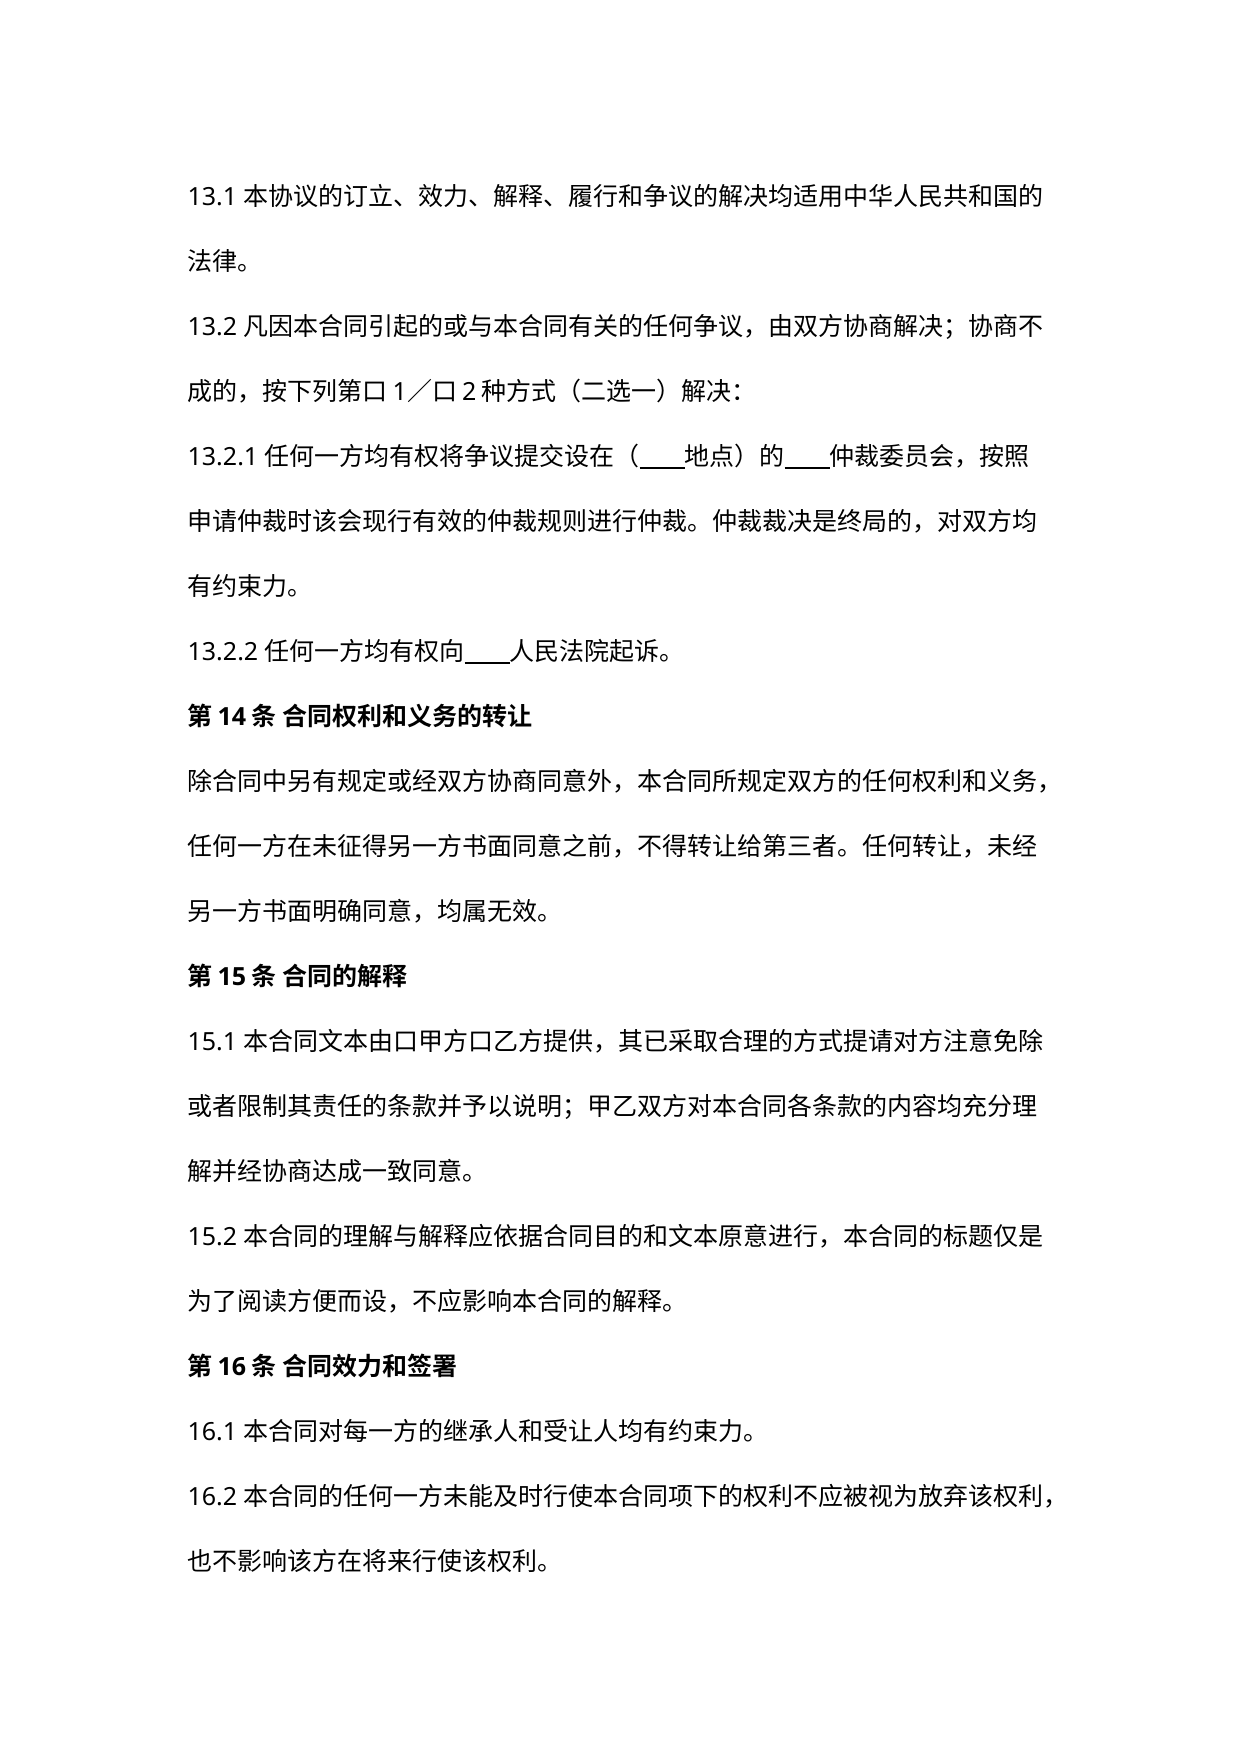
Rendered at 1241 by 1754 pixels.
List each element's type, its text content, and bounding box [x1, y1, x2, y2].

text 13.2.1 任何一方均有权将争议提交设在（ 地点）的 仲裁委员会，按照申请仲裁时该会现行有效的仲裁规则进行仲裁。仲裁裁决是终局的，对双方均有约束力。 [187, 422, 1053, 617]
text 13.1 本协议的订立、效力、解释、履行和争议的解决均适用中华人民共和国的法律。 [187, 162, 1053, 292]
subtitle 第14条 合同权利和义务的转让 [187, 682, 1053, 747]
text 除合同中另有规定或经双方协商同意外，本合同所规定双方的任何权利和义务，任何一方在未征得另一方书面同意之前，不得转让给第三者。任何转让，未经另一方书面明确同意，均属无效。 [187, 747, 1053, 942]
text 15.2 本合同的理解与解释应依据合同目的和文本原意进行，本合同的标题仅是为了阅读方便而设，不应影响本合同的解释。 [187, 1202, 1053, 1332]
text 13.2 凡因本合同引起的或与本合同有关的任何争议，由双方协商解决；协商不成的，按下列第口1／口2种方式（二选一）解决： [187, 292, 1053, 422]
text 15.1 本合同文本由口甲方口乙方提供，其已采取合理的方式提请对方注意免除或者限制其责任的条款并予以说明；甲乙双方对本合同各条款的内容均充分理解并经协商达成一致同意。 [187, 1007, 1053, 1202]
subtitle 第16条 合同效力和签署 [187, 1332, 1053, 1397]
text 13.2.2 任何一方均有权向 人民法院起诉。 [187, 617, 1053, 682]
subtitle 第15条 合同的解释 [187, 942, 1053, 1007]
text 16.2 本合同的任何一方未能及时行使本合同项下的权利不应被视为放弃该权利，也不影响该方在将来行使该权利。 [187, 1462, 1053, 1592]
text 16.1 本合同对每一方的继承人和受让人均有约束力。 [187, 1397, 1053, 1462]
